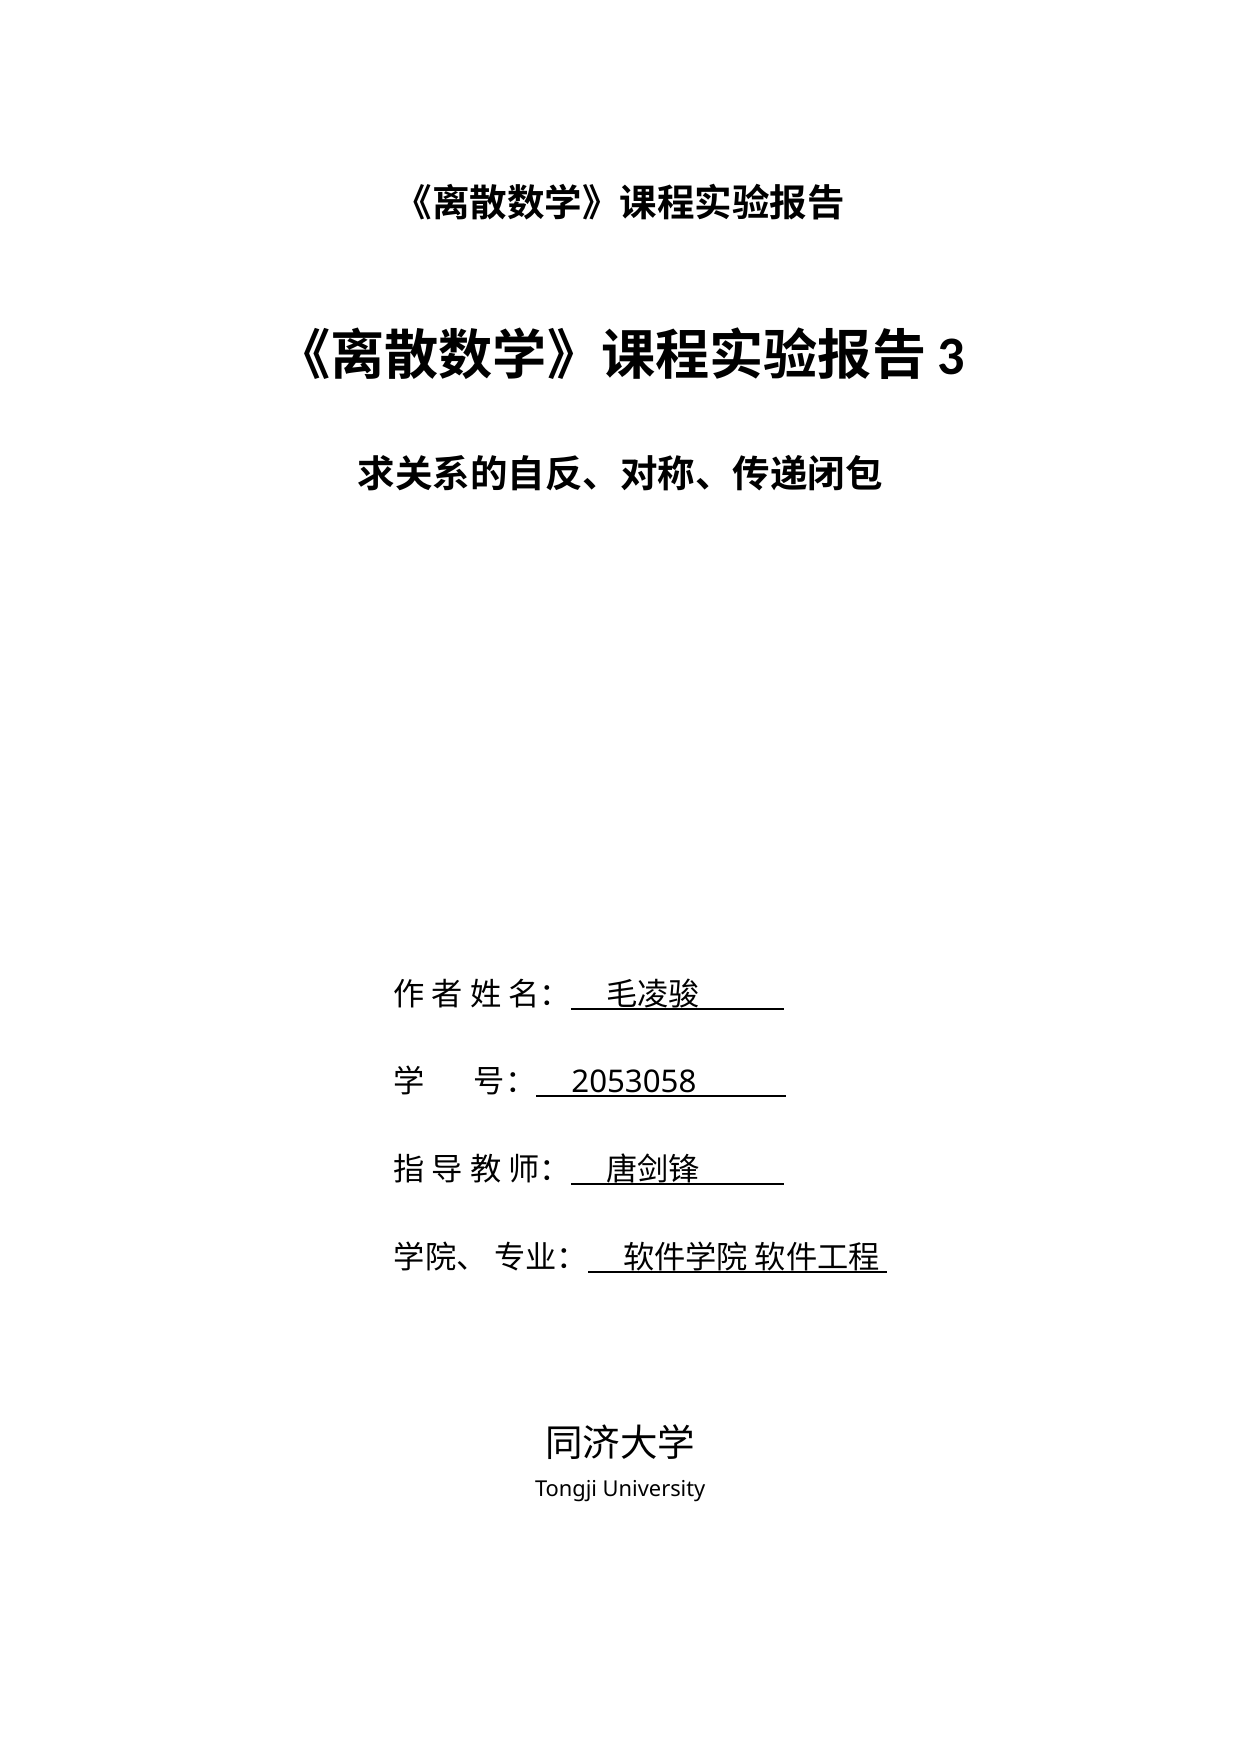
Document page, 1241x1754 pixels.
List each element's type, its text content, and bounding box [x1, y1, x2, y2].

text 学 号： 2053058 [187, 1047, 1053, 1112]
text 同济大学 [187, 1407, 1053, 1472]
text 求关系的自反、对称、传递闭包 [187, 439, 1053, 504]
text 学院、 专业： 软件学院 软件工程 [187, 1222, 1053, 1287]
text Tongji University [187, 1472, 1053, 1504]
text 指 导 教 师： 唐剑锋 [187, 1134, 1053, 1199]
text 《离散数学》课程实验报告 [186, 167, 1053, 232]
text 作 者 姓 名： 毛凌骏 [187, 959, 1053, 1024]
subtitle 《离散数学》课程实验报告3 [187, 302, 1053, 400]
